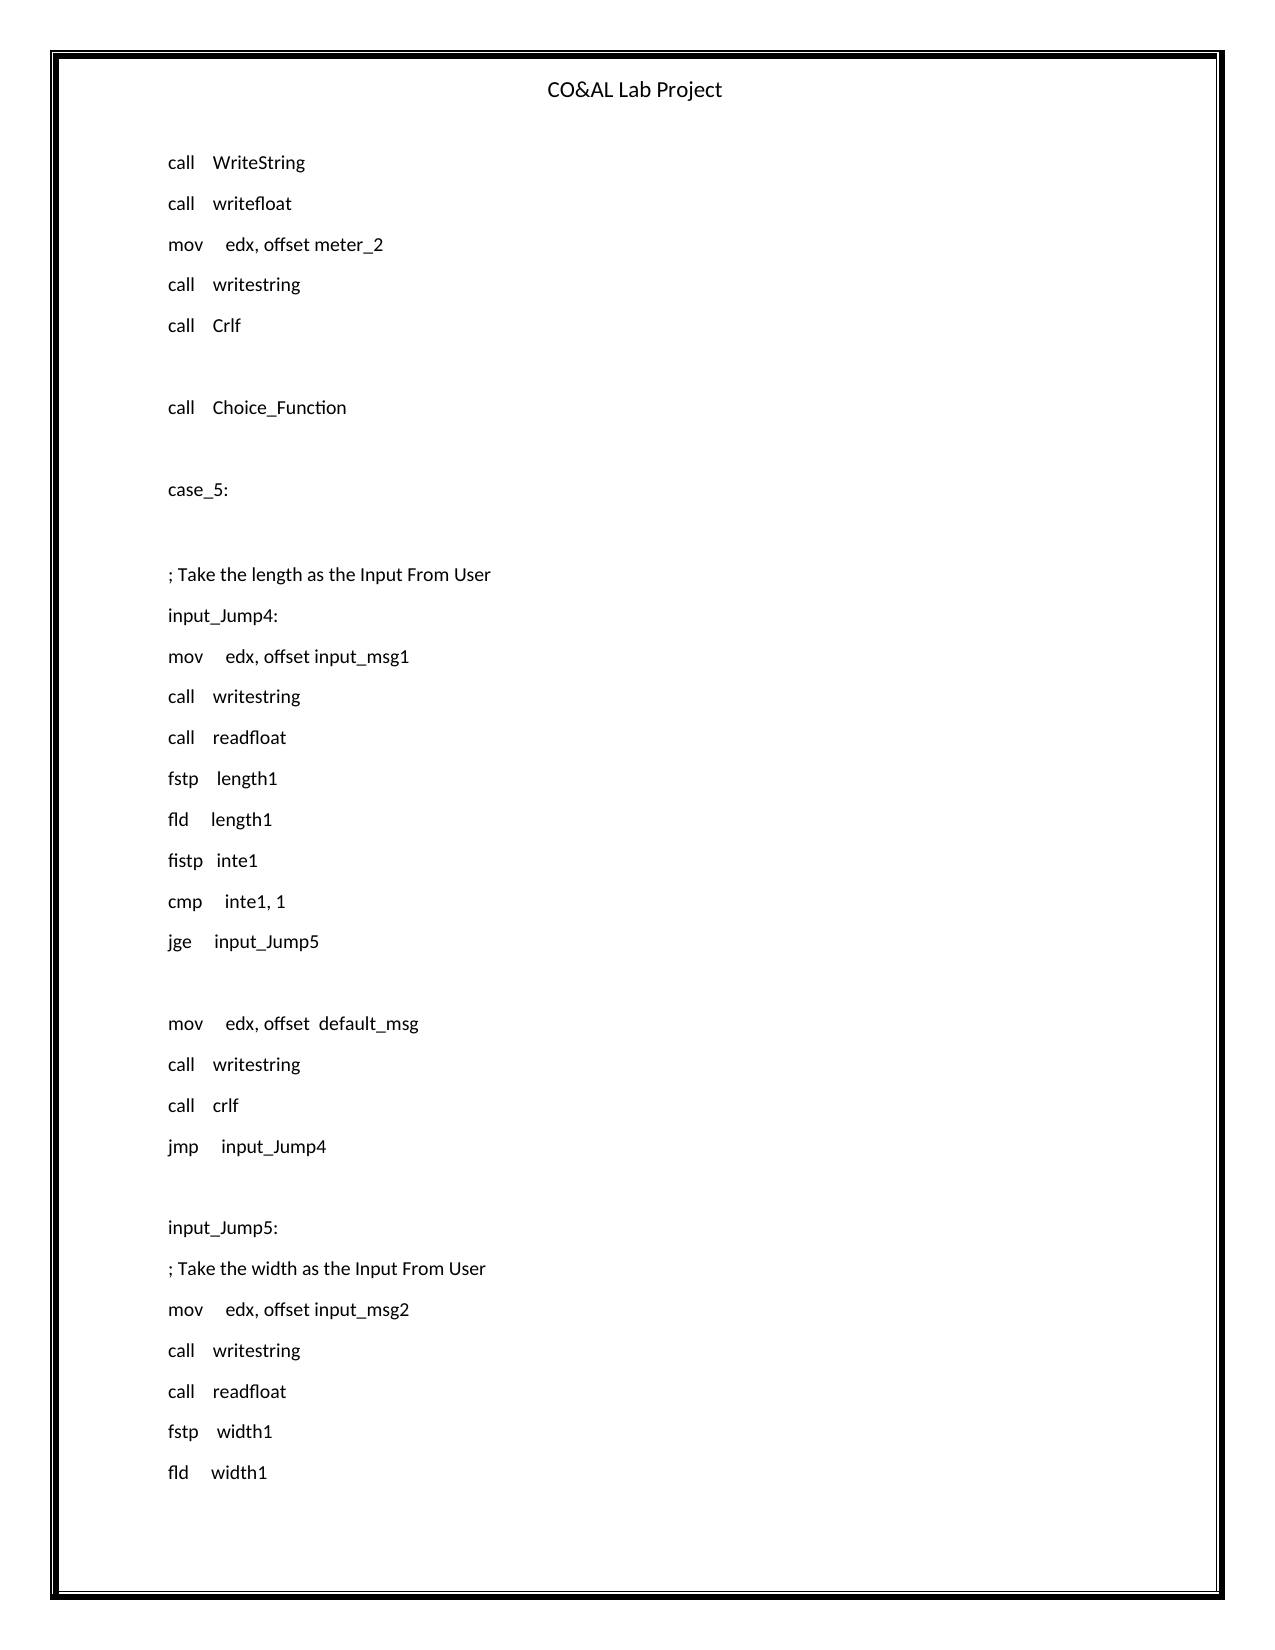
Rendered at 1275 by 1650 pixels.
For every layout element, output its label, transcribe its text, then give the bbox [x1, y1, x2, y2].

text call writefloat [150, 191, 1125, 215]
text ; Take the width as the Input From User [150, 1256, 1125, 1281]
text fld width1 [150, 1461, 1125, 1485]
text call writestring [150, 685, 1125, 709]
text call crlf [150, 1093, 1125, 1117]
text fstp width1 [150, 1420, 1125, 1444]
text call writestring [150, 1338, 1125, 1362]
text jge input_Jump5 [150, 930, 1125, 954]
text fld length1 [150, 807, 1125, 831]
text call writestring [150, 272, 1125, 297]
text call Choice_Function [150, 395, 1125, 419]
text jmp input_Jump4 [150, 1134, 1125, 1158]
text case_5: [150, 477, 1125, 501]
text mov edx, offset meter_2 [150, 232, 1125, 256]
text cmp inte1, 1 [150, 889, 1125, 913]
text input_Jump4: [150, 603, 1125, 627]
text fistp inte1 [150, 848, 1125, 872]
text call readfloat [150, 1379, 1125, 1403]
text call WriteString [150, 150, 1125, 174]
text call writestring [150, 1052, 1125, 1076]
text call Crlf [150, 313, 1125, 337]
text fstp length1 [150, 766, 1125, 791]
text mov edx, offset input_msg1 [150, 644, 1125, 668]
text call readfloat [150, 726, 1125, 750]
text ; Take the length as the Input From User [150, 562, 1125, 586]
text input_Jump5: [150, 1216, 1125, 1240]
text mov edx, offset default_msg [150, 1011, 1125, 1036]
text mov edx, offset input_msg2 [150, 1297, 1125, 1321]
